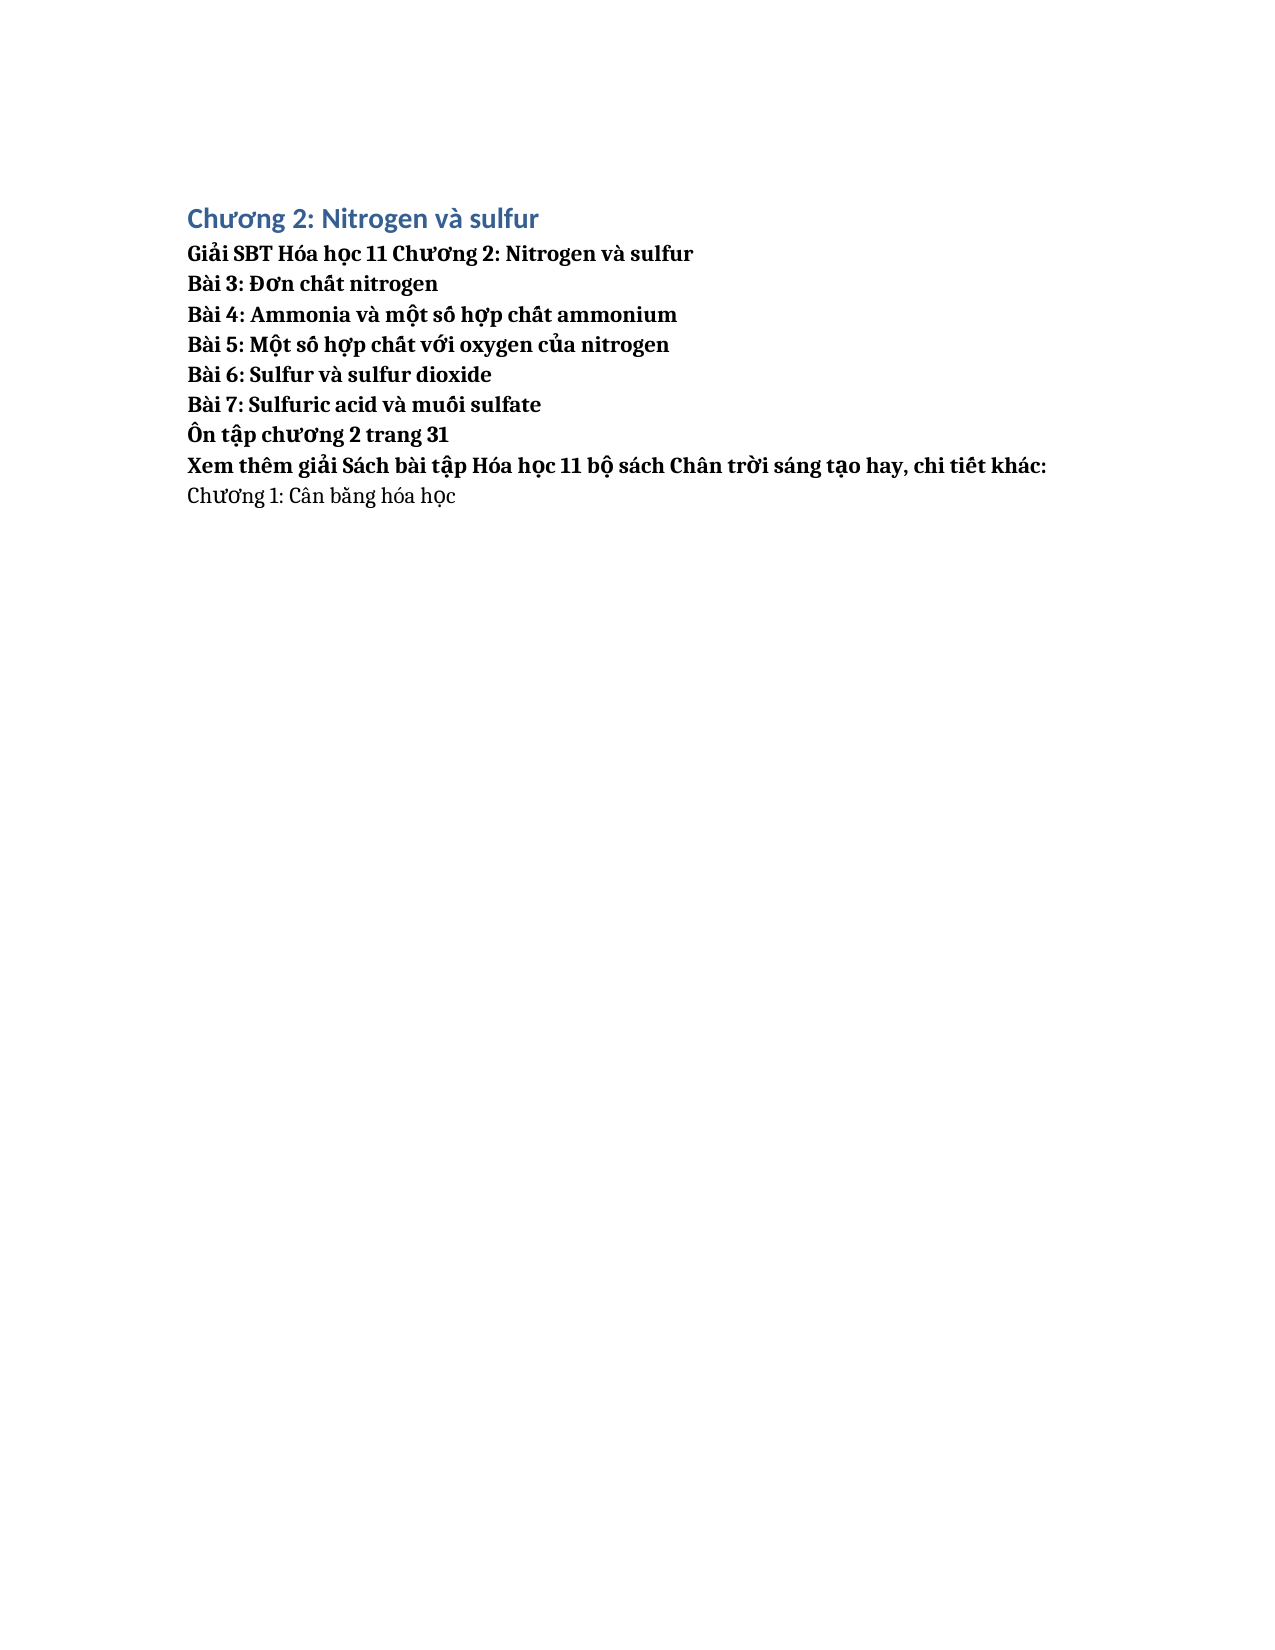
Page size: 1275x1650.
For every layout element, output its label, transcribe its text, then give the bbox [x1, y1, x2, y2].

subtitle Chương 2: Nitrogen và sulfur [187, 200, 1087, 236]
text Giải SBT Hóa học 11 Chương 2: Nitrogen và sulfur Bài 3: Đơn chất nitrogen Bài 4: Ammonia và một số hợp chất ammonium Bài 5: Một số hợp chất với oxygen của nitrogen Bài 6: Sulfur và sulfur dioxide Bài 7: Sulfuric acid và muối sulfate Ôn tập chương 2 trang 31 Xem thêm giải Sách bài tập Hóa học 11 bộ sách Chân trời sáng tạo hay, chi tiết khác: Chương 1: Cân bằng hóa học [187, 241, 1087, 539]
